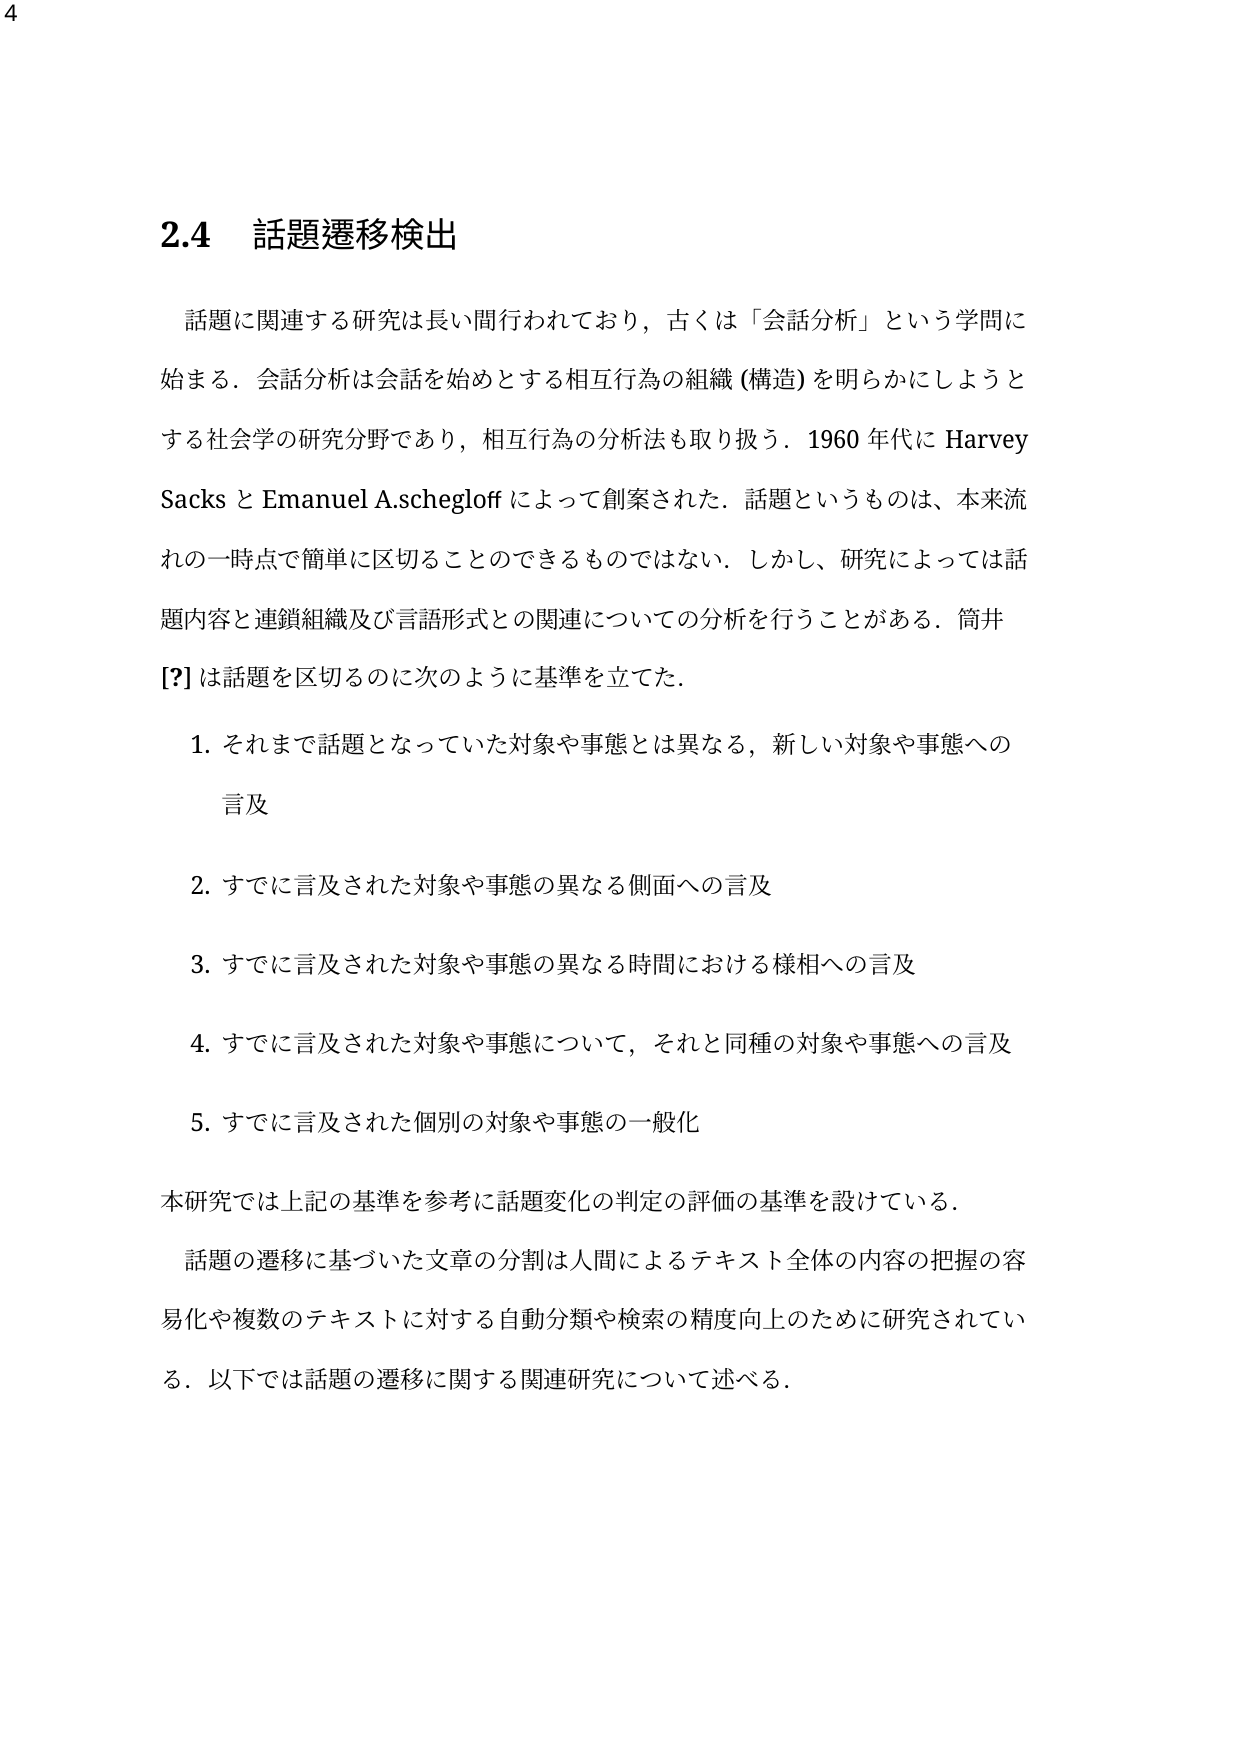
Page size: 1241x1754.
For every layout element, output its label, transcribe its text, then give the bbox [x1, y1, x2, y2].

text 本研究では上記の基準を参考に話題変化の判定の評価の基準を設けている． [160, 1183, 1128, 1218]
text [?] は話題を区切るのに次のように基準を立てた． [160, 660, 1128, 693]
list すでに言及された対象や事態について，それと同種の対象や事態への言及 [190, 1025, 1128, 1060]
text 話題に関連する研究は長い間行われており，古くは「会話分析」という学問に始まる．会話分析は会話を始めとする相互行為の組織 (構造) を明らかにしようとする社会学の研究分野であり，相互行為の分析法も取り扱う．1960 年代に Harvey Sacks と Emanuel A.schegloﬀ によって創案された．話題というものは、本来流れの一時点で簡単に区切ることのできるものではない．しかし、研究によっては話題内容と連鎖組織及び言語形式との関連についての分析を行うことがある．筒井 [160, 302, 1028, 635]
list すでに言及された対象や事態の異なる側面への言及 [190, 867, 1128, 901]
text 話題の遷移に基づいた文章の分割は人間によるテキスト全体の内容の把握の容易化や複数のテキストに対する自動分類や検索の精度向上のために研究されている．以下では話題の遷移に関する関連研究について述べる． [160, 1242, 1028, 1395]
list すでに言及された個別の対象や事態の一般化 [190, 1104, 1128, 1139]
list すでに言及された対象や事態の異なる時間における様相への言及 [190, 946, 1128, 981]
subtitle 話題遷移検出 [160, 209, 1128, 257]
list それまで話題となっていた対象や事態とは異なる，新しい対象や事態への言及 [190, 726, 1028, 821]
